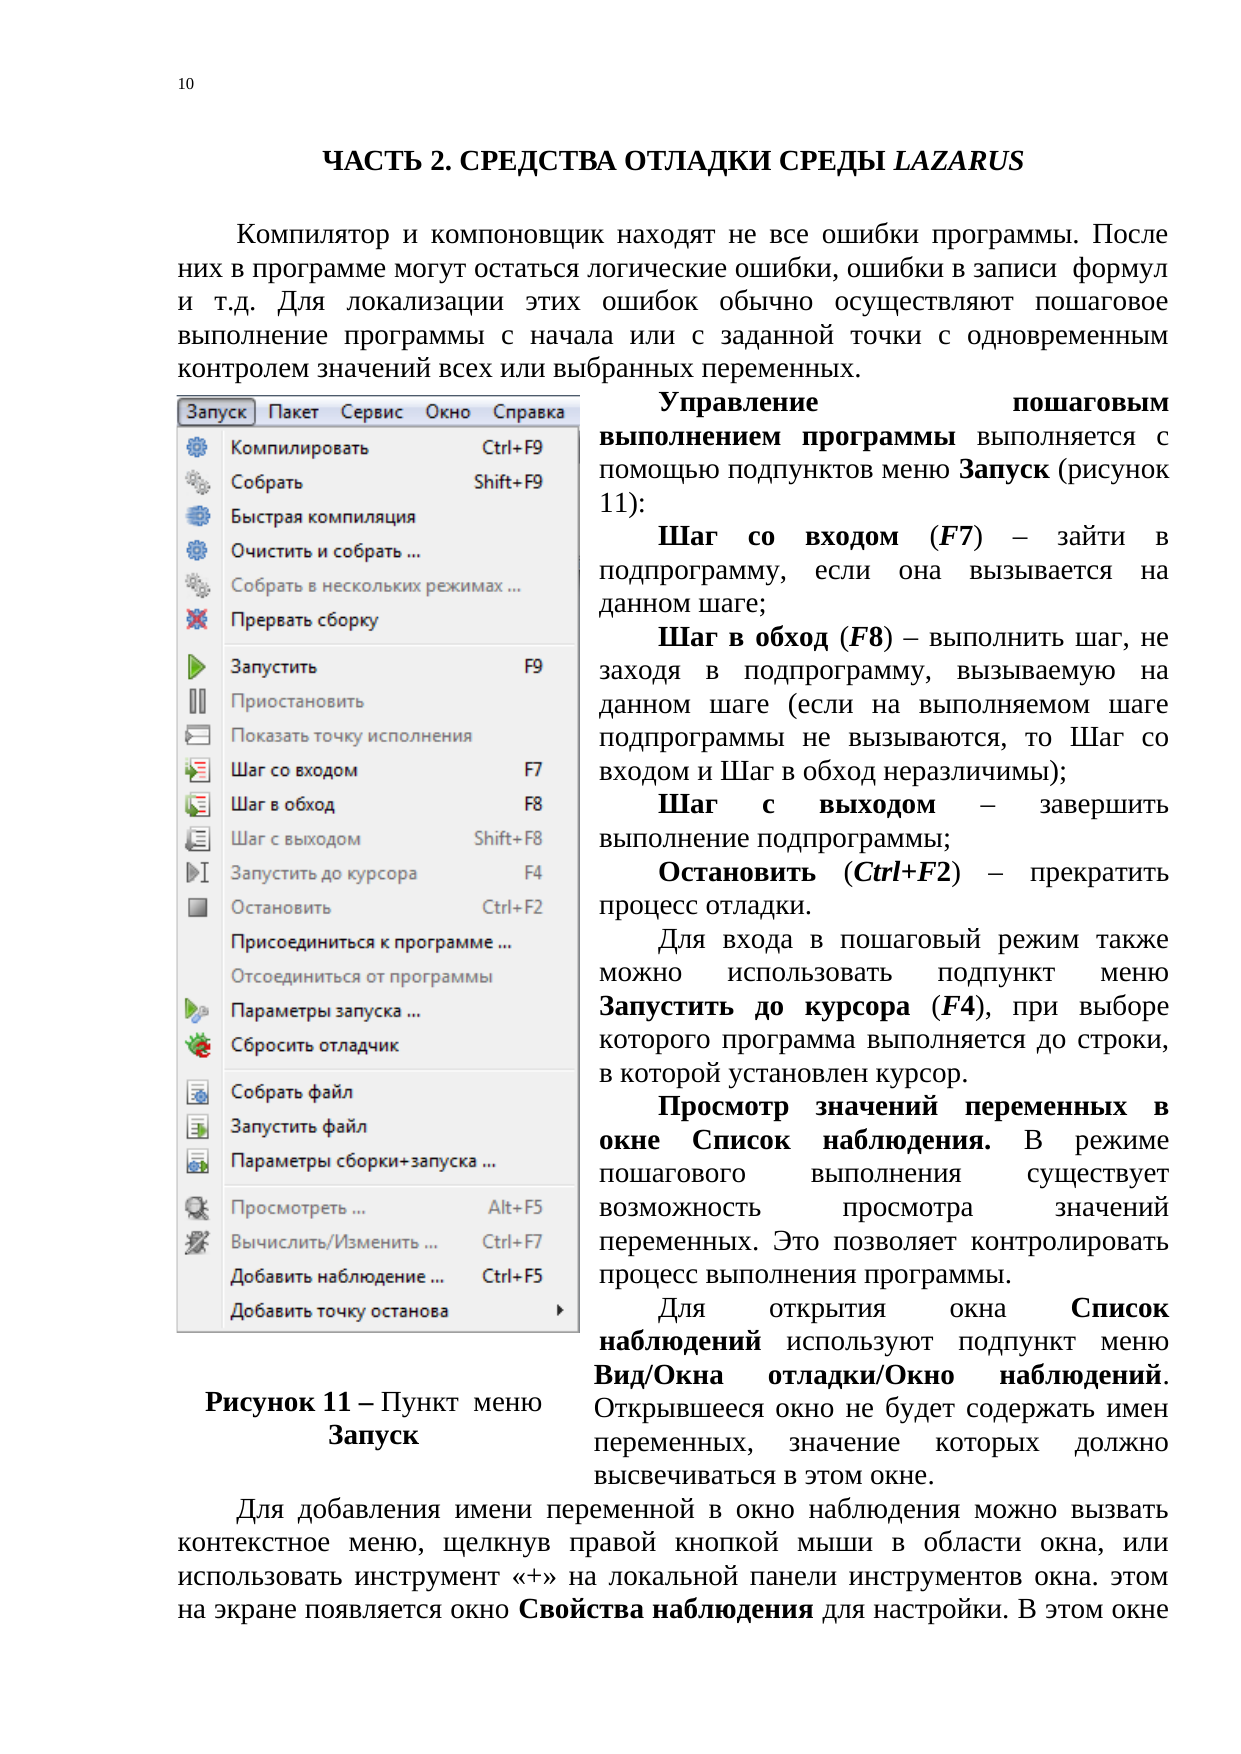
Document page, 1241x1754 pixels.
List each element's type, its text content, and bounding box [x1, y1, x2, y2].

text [177, 1491, 1169, 1625]
text Шаг с выходом – завершить выполнение подпрограммы; [580, 787, 1169, 854]
text Шаг в обход (F8) – выполнить шаг, не заходя в подпрограмму, вызываемую на данном шаге (если на выполняемом шаге подпрограммы не вызываются, то Шаг со входом и Шаг в обход неразличимы); [580, 619, 1169, 787]
text Компилятор и компоновщик находят не все ошибки программы. После них в программе могут остаться логические ошибки, ошибки в записи формул и т.д. Для локализации этих ошибок обычно осуществляют пошаговое выполнение программы с начала или с заданной точки с одновременным контролем значений всех или выбранных переменных. [177, 216, 1169, 384]
text Для входа в пошаговый режим также можно использовать подпункт меню Запустить до курсора (F4), при выборе которого программа выполняется до строки, в которой установлен курсор. [580, 921, 1169, 1088]
text Просмотр значений переменных в окне Список наблюдения. В режиме пошагового выполнения существует возможность просмотра значений переменных. Это позволяет контролировать процесс выполнения программы. [580, 1088, 1169, 1290]
subtitle Часть 2. Средства отладки среды Lazarus [177, 143, 1169, 177]
text Шаг со входом (F7) – зайти в подпрограмму, если она вызывается на данном шаге; [580, 518, 1169, 619]
text Остановить (Ctrl+F2) – прекратить процесс отладки. [580, 854, 1169, 921]
text Для открытия окна Список наблюдений используют подпункт меню Вид/Окна отладки/Окно наблюдений. Открывшееся окно не будет содержать имен переменных, значение которых должно высвечиваться в этом окне. [177, 1290, 1169, 1491]
text Управление пошаговым выполнением программы выполняется с помощью подпунктов меню Запуск (рисунок 11): [177, 384, 1169, 518]
picture [176, 395, 580, 1333]
